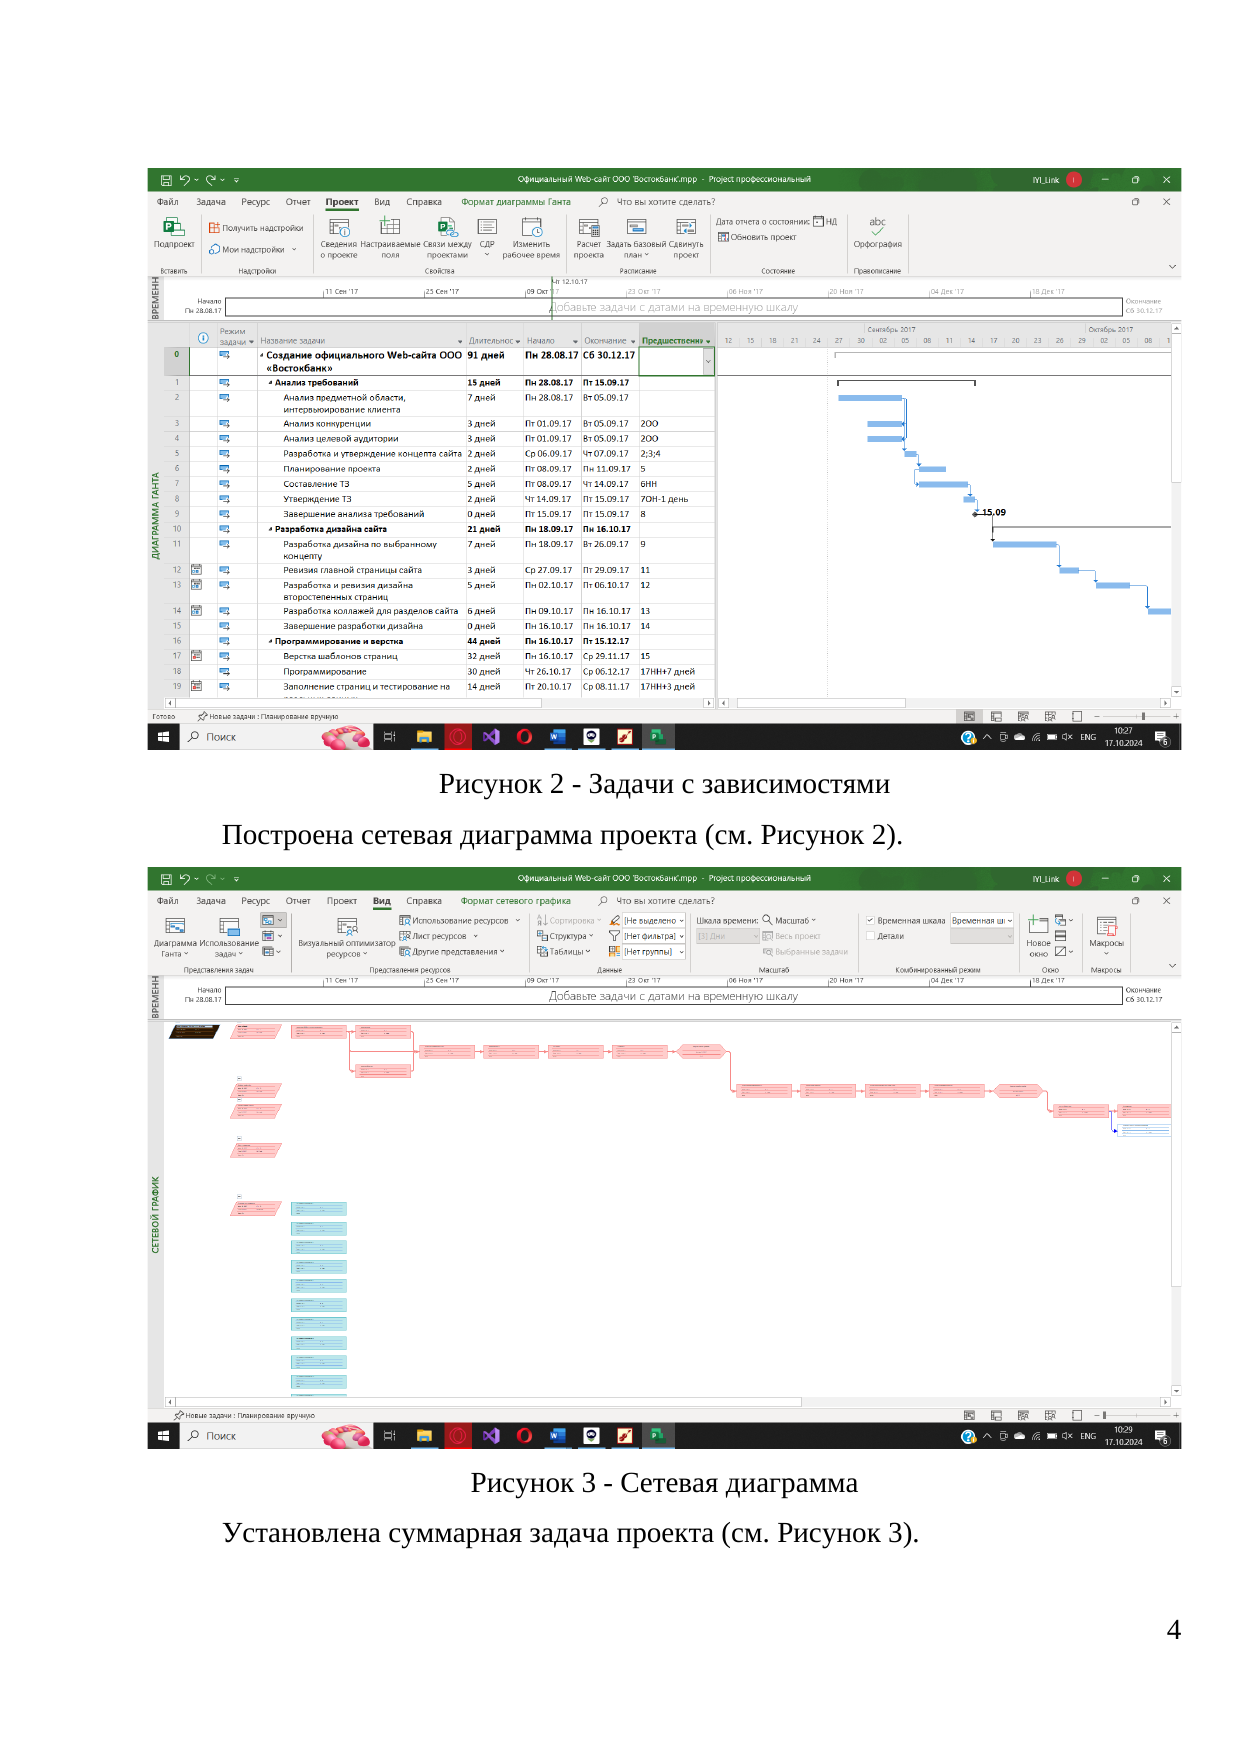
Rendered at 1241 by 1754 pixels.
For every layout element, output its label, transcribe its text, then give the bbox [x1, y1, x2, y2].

text Построена сетевая диаграмма проекта (см. Рисунок 2). [148, 817, 1181, 850]
picture [147, 168, 1182, 750]
text Установлена суммарная задача проекта (см. Рисунок 3). [148, 1516, 1181, 1549]
text Рисунок 3 - Сетевая диаграмма [148, 1465, 1181, 1499]
picture [147, 867, 1182, 1449]
text Рисунок 2 - Задачи с зависимостями [148, 767, 1181, 800]
